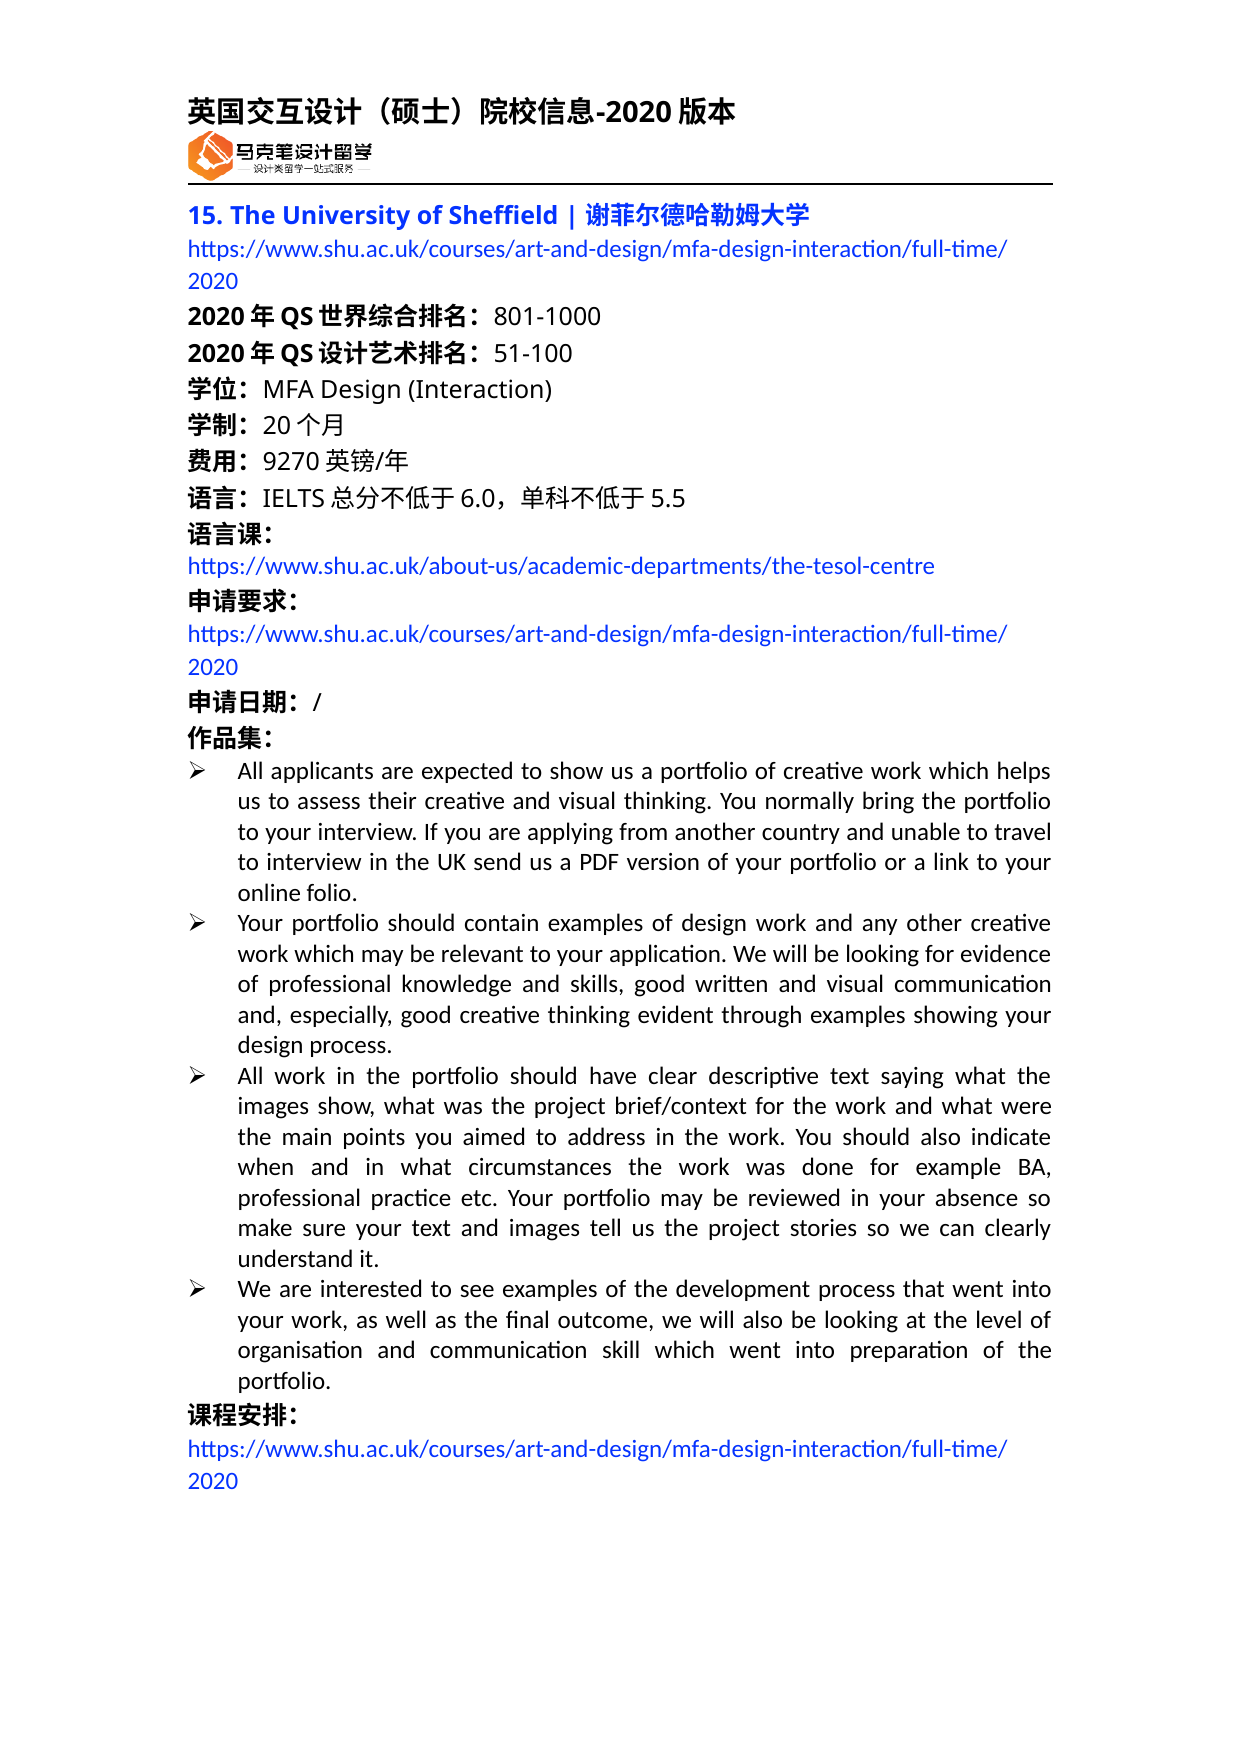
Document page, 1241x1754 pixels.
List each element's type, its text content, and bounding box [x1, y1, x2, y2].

list 作品集： [187, 718, 1053, 755]
text https://www.shu.ac.uk/about-us/academic-departments/the-tesol-centre [187, 551, 1053, 581]
list All applicants are expected to show us a portfolio of creative work which helps us to assess their creative and visual thinking. You normally bring the portfolio to your interview. If you are applying from another country and unable to travel to interview in the UK send us a PDF version of your portfolio or a link to your online folio. [187, 755, 1053, 907]
text 2020年QS世界综合排名：801-1000 [187, 297, 1053, 333]
text 申请日期：/ [187, 682, 1053, 718]
text 2020年QS设计艺术排名：51-100 [187, 333, 1053, 369]
text 学制：20个月 [187, 406, 1053, 442]
text https://www.shu.ac.uk/courses/art-and-design/mfa-design-interaction/full-time/2020 [187, 1432, 1053, 1497]
text 语言课： [187, 514, 1053, 551]
text 语言：IELTS总分不低于6.0，单科不低于5.5 [187, 478, 1053, 514]
picture [187, 131, 373, 181]
text 课程安排： [187, 1396, 1053, 1432]
text 学位：MFA Design (Interaction) [187, 369, 1053, 406]
text https://www.shu.ac.uk/courses/art-and-design/mfa-design-interaction/full-time/2020 [187, 232, 1053, 297]
list All work in the portfolio should have clear descriptive text saying what the images show, what was the project brief/context for the work and what were the main points you aimed to address in the work. You should also indicate when and in what circumstances the work was done for example BA, professional practice etc. Your portfolio may be reviewed in your absence so make sure your text and images tell us the project stories so we can clearly understand it. [187, 1060, 1053, 1274]
list Your portfolio should contain examples of design work and any other creative work which may be relevant to your application. We will be looking for evidence of professional knowledge and skills, good written and visual communication and, especially, good creative thinking evident through examples showing your design process. [187, 907, 1053, 1060]
text https://www.shu.ac.uk/courses/art-and-design/mfa-design-interaction/full-time/2020 [187, 617, 1053, 682]
text 申请要求： [187, 581, 1053, 617]
list We are interested to see examples of the development process that went into your work, as well as the final outcome, we will also be looking at the level of organisation and communication skill which went into preparation of the portfolio. [187, 1274, 1053, 1396]
text 15. The University of Sheffield | 谢菲尔德哈勒姆大学 [187, 196, 1053, 232]
text 费用：9270英镑/年 [187, 442, 1053, 478]
